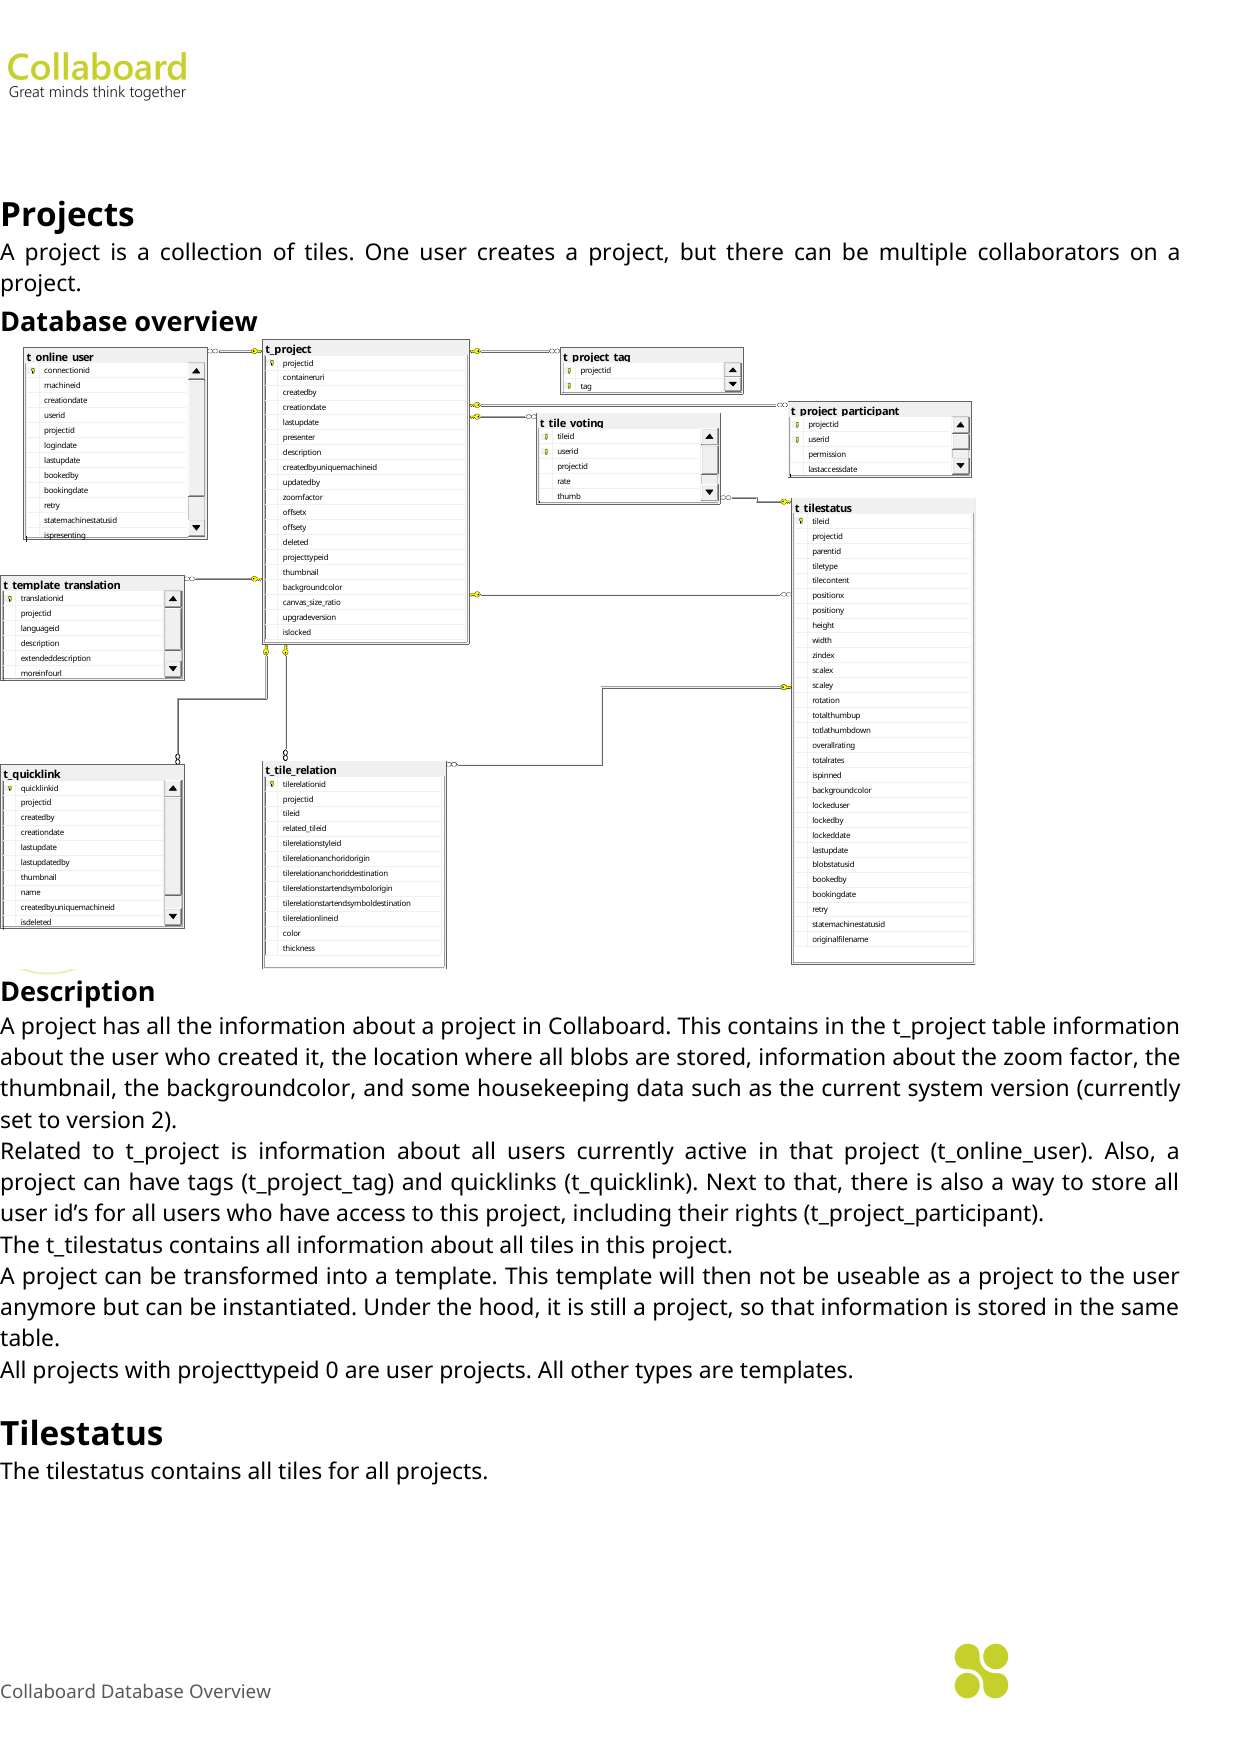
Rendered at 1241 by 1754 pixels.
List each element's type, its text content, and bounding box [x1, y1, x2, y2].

picture [0, 969, 127, 973]
text A project is a collection of tiles. One user creates a project, but there can be multiple collaborators on a project. [0, 236, 1182, 298]
text Related to t_project is information about all users currently active in that project (t_online_user). Also, a project can have tags (t_project_tag) and quicklinks (t_quicklink). Next to that, there is also a way to store all user id’s for all users who have access to this project, including their rights (t_project_participant). [0, 1135, 1182, 1228]
text The t_tilestatus contains all information about all tiles in this project. [0, 1228, 1182, 1260]
text A project has all the information about a project in Collaboard. This contains in the t_project table information about the user who created it, the location where all blobs are stored, information about the zoom factor, the thumbnail, the backgroundcolor, and some housekeeping data such as the current system version (currently set to version 2). [0, 1010, 1182, 1135]
picture [0, 48, 189, 103]
subtitle Database overview [0, 302, 1182, 339]
subtitle Tilestatus [0, 1410, 1182, 1455]
picture [954, 1643, 1009, 1699]
subtitle Projects [0, 190, 1182, 236]
text All projects with projecttypeid 0 are user projects. All other types are templates. [0, 1353, 1182, 1385]
text The tilestatus contains all tiles for all projects. [0, 1455, 1182, 1486]
subtitle Description [0, 973, 1182, 1010]
text A project can be transformed into a template. This template will then not be useable as a project to the user anymore but can be instantiated. Under the hood, it is still a project, so that information is stored in the same table. [0, 1260, 1182, 1353]
